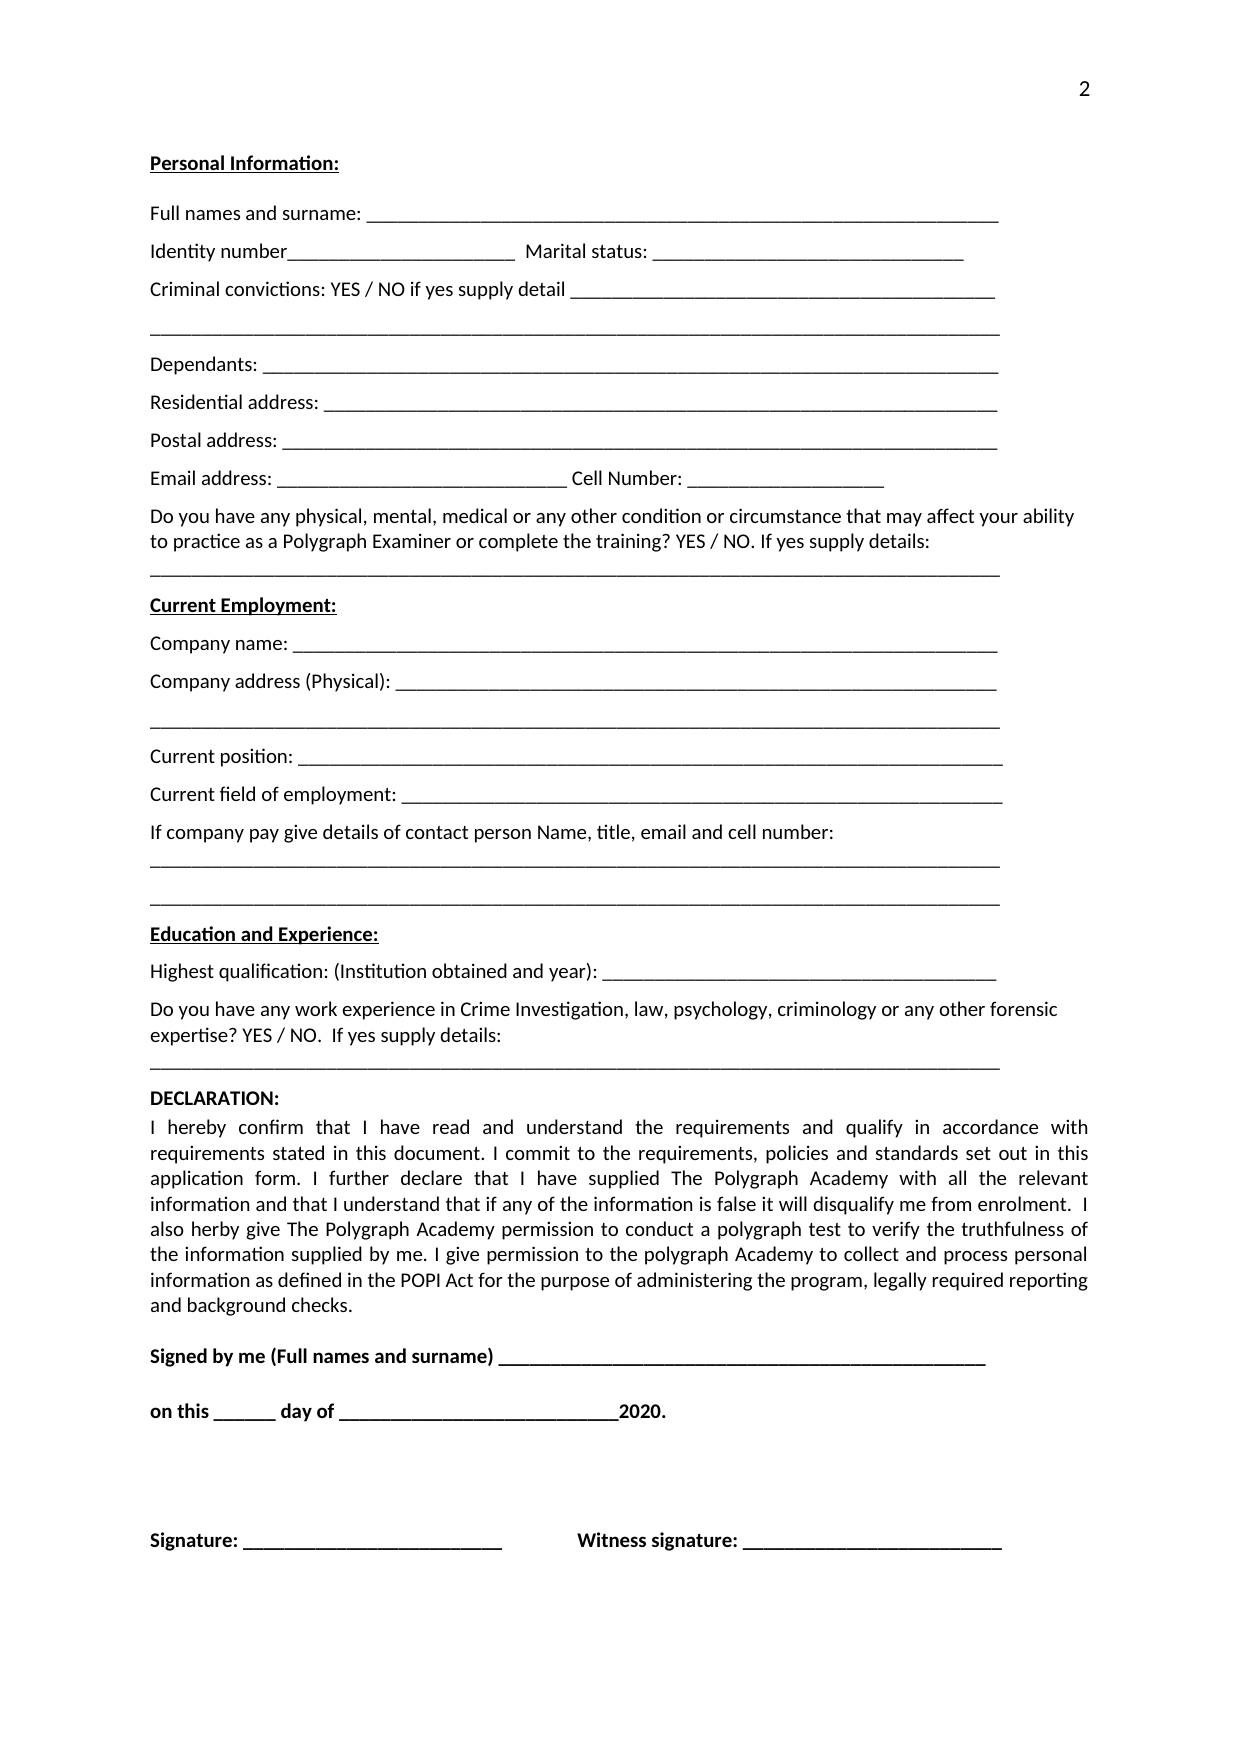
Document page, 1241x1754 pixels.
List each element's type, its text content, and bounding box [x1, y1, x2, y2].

text __________________________________________________________________________________ [150, 314, 1090, 339]
text Criminal convictions: YES / NO if yes supply detail _________________________________________ [150, 276, 1090, 301]
text Personal Information: [150, 150, 1090, 175]
text Residential address: _________________________________________________________________ [150, 389, 1090, 415]
text Education and Experience: [150, 921, 1090, 946]
text Signature: _________________________ Witness signature: _________________________ [150, 1527, 1090, 1552]
text Current Employment: [150, 592, 1090, 617]
text Current field of employment: __________________________________________________________ [150, 782, 1090, 807]
text on this ______ day of ___________________________2020. [150, 1398, 1090, 1423]
text Do you have any physical, mental, medical or any other condition or circumstance that may affect your ability to practice as a Polygraph Examiner or complete the training? YES / NO. If yes supply details: __________________________________________________________________________________ [150, 503, 1090, 579]
text Dependants: _______________________________________________________________________ [150, 352, 1090, 377]
text Signed by me (Full names and surname) _______________________________________________ [150, 1343, 1090, 1369]
text Email address: ____________________________ Cell Number: ___________________ [150, 465, 1090, 491]
text DECLARATION: [150, 1085, 1090, 1111]
text Company address (Physical): __________________________________________________________ [150, 668, 1090, 693]
text Identity number______________________ Marital status: ______________________________ [150, 238, 1090, 263]
text __________________________________________________________________________________ [150, 883, 1090, 908]
text If company pay give details of contact person Name, title, email and cell number: __________________________________________________________________________________ [150, 819, 1090, 870]
text Company name: ____________________________________________________________________ [150, 630, 1090, 655]
text Current position: ____________________________________________________________________ [150, 744, 1090, 769]
text __________________________________________________________________________________ [150, 706, 1090, 731]
text Full names and surname: _____________________________________________________________ [150, 200, 1090, 225]
text Highest qualification: (Institution obtained and year): ______________________________________ [150, 959, 1090, 984]
text Postal address: _____________________________________________________________________ [150, 427, 1090, 453]
text Do you have any work experience in Crime Investigation, law, psychology, criminology or any other forensic expertise? YES / NO. If yes supply details: __________________________________________________________________________________ [150, 997, 1090, 1073]
text I hereby confirm that I have read and understand the requirements and qualify in accordance with requirements stated in this document. I commit to the requirements, policies and standards set out in this application form. I further declare that I have supplied The Polygraph Academy with all the relevant information and that I understand that if any of the information is false it will disqualify me from enrolment. I also herby give The Polygraph Academy permission to conduct a polygraph test to verify the truthfulness of the information supplied by me. I give permission to the polygraph Academy to collect and process personal information as defined in the POPI Act for the purpose of administering the program, legally required reporting and background checks. [150, 1114, 1090, 1318]
